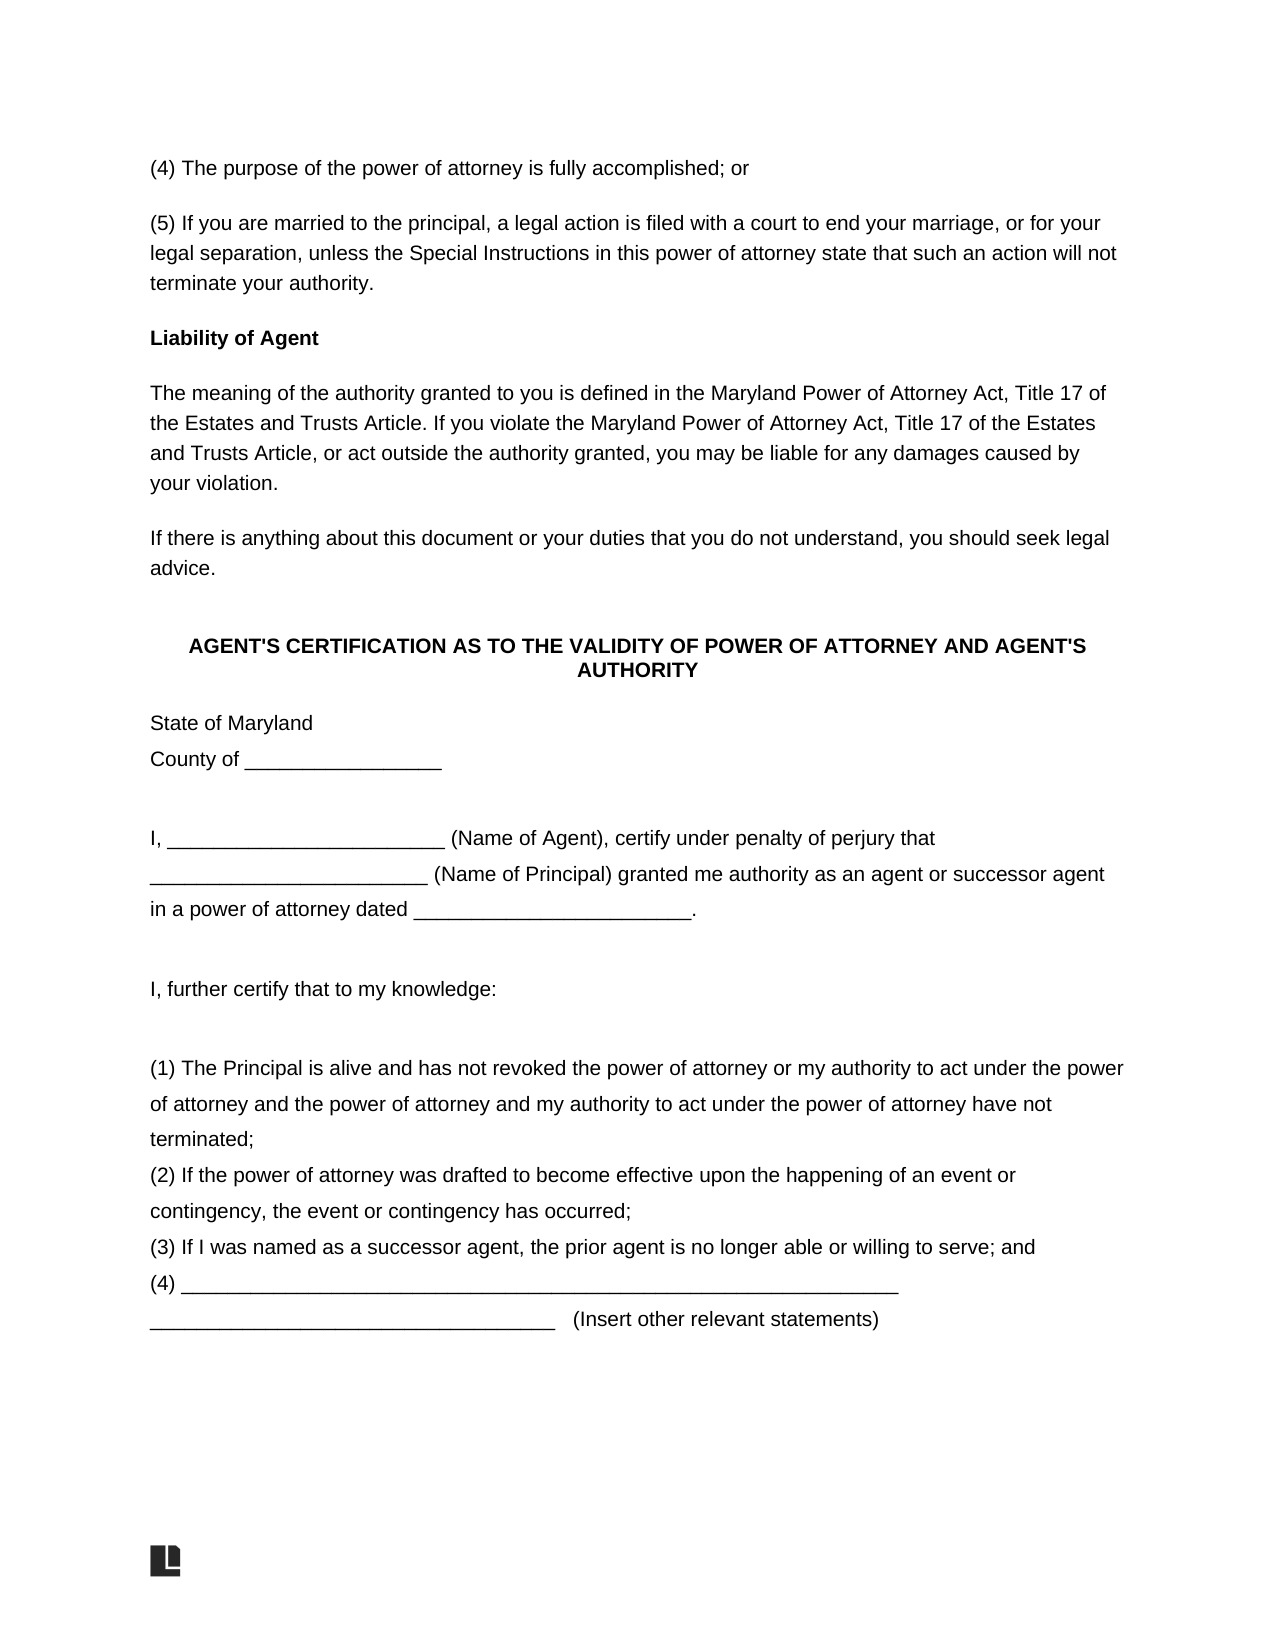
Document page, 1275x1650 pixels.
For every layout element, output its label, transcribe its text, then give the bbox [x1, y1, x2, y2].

text (5) If you are married to the principal, a legal action is filed with a court to end your marriage, or for your legal separation, unless the Special Instructions in this power of attorney state that such an action will not terminate your authority. [150, 205, 1125, 295]
text If there is anything about this document or your duties that you do not understand, you should seek legal advice. [150, 520, 1125, 580]
text Liability of Agent [150, 320, 1125, 350]
text The meaning of the authority granted to you is defined in the Maryland Power of Attorney Act, Title 17 of the Estates and Trusts Article. If you violate the Maryland Power of Attorney Act, Title 17 of the Estates and Trusts Article, or act outside the authority granted, you may be liable for any damages caused by your violation. [150, 375, 1125, 495]
text AGENT'S CERTIFICATION AS TO THE VALIDITY OF POWER OF ATTORNEY AND AGENT'S AUTHORITY [150, 634, 1125, 682]
text (2) If the power of attorney was drafted to become effective upon the happening of an event or contingency, the event or contingency has occurred; [150, 1163, 1125, 1223]
picture [150, 1545, 181, 1577]
text I, ________________________ (Name of Agent), certify under penalty of perjury that ________________________ (Name of Principal) granted me authority as an agent or successor agent in a power of attorney dated ________________________. [150, 825, 1125, 921]
text (1) The Principal is alive and has not revoked the power of attorney or my authority to act under the power of attorney and the power of attorney and my authority to act under the power of attorney have not terminated; [150, 1055, 1125, 1151]
text State of Maryland [150, 710, 1125, 734]
text (4) The purpose of the power of attorney is fully accomplished; or [150, 150, 1125, 180]
text County of _________________ [150, 746, 1125, 770]
text ___________________________________ (Insert other relevant statements) [150, 1307, 1125, 1331]
text I, further certify that to my knowledge: [150, 976, 1125, 1000]
text (3) If I was named as a successor agent, the prior agent is no longer able or willing to serve; and [150, 1235, 1125, 1259]
text (4) ______________________________________________________________ [150, 1271, 1125, 1295]
